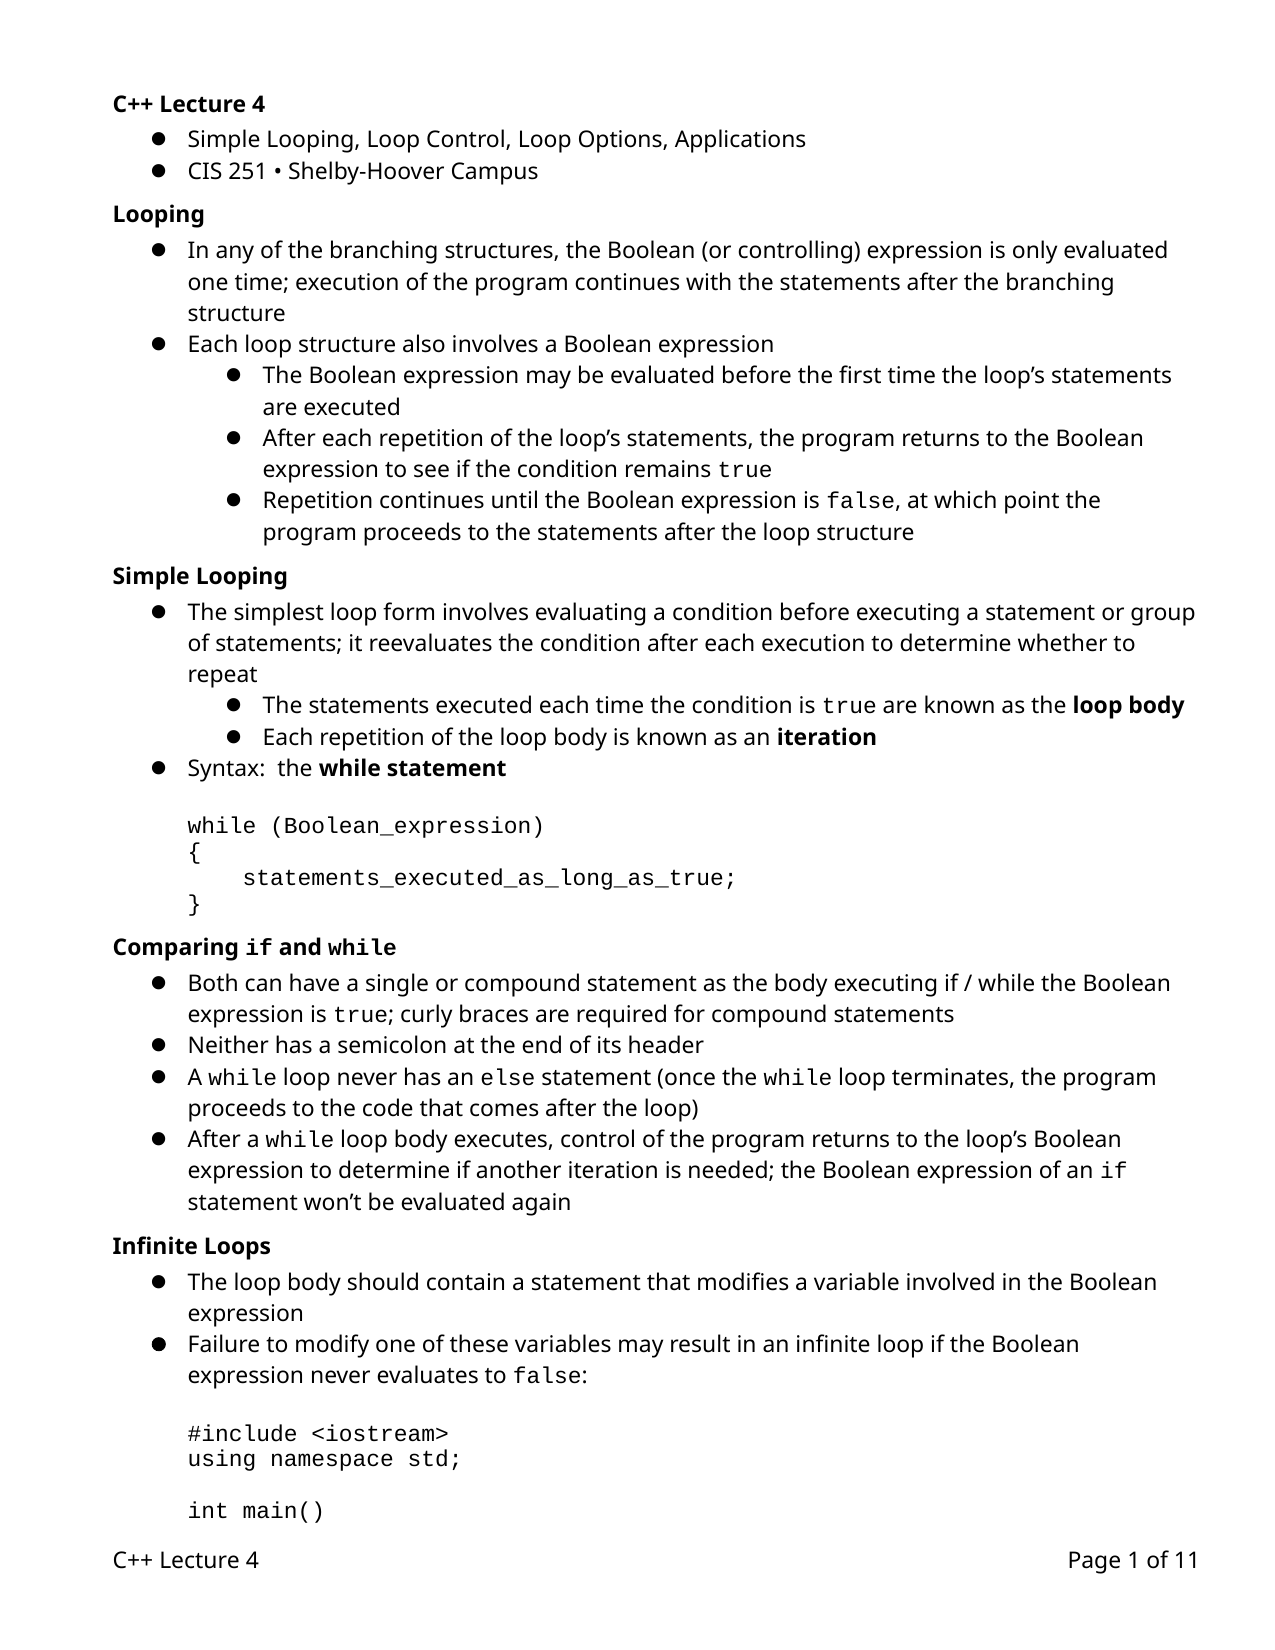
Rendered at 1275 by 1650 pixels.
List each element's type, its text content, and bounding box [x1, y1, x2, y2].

list The statements executed each time the condition is true are known as the loop body [225, 689, 1200, 721]
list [150, 1328, 1200, 1526]
list After each repetition of the loop’s statements, the program returns to the Boolean expression to see if the condition remains true [225, 422, 1200, 484]
list Syntax: the while statement while (Boolean_expression) { statements_executed_as_long_as_true; } [150, 752, 1200, 918]
list Simple Looping, Loop Control, Loop Options, Applications [150, 123, 1200, 155]
list A while loop never has an else statement (once the while loop terminates, the program proceeds to the code that comes after the loop) [150, 1061, 1200, 1123]
title Simple Looping [112, 559, 1200, 591]
title Infinite Loops [112, 1229, 1200, 1261]
list Neither has a semicolon at the end of its header [150, 1029, 1200, 1061]
title Comparing if and while [112, 931, 1200, 962]
list Repetition continues until the Boolean expression is false, at which point the program proceeds to the statements after the loop structure [225, 484, 1200, 547]
list Each loop structure also involves a Boolean expression [150, 328, 1200, 359]
list The simplest loop form involves evaluating a condition before executing a statement or group of statements; it reevaluates the condition after each execution to determine whether to repeat [150, 596, 1200, 689]
list Both can have a single or compound statement as the body executing if / while the Boolean expression is true; curly braces are required for compound statements [150, 967, 1200, 1029]
list Each repetition of the loop body is known as an iteration [225, 721, 1200, 752]
list The Boolean expression may be evaluated before the first time the loop’s statements are executed [225, 359, 1200, 422]
list After a while loop body executes, control of the program returns to the loop’s Boolean expression to determine if another iteration is needed; the Boolean expression of an if statement won’t be evaluated again [150, 1123, 1200, 1217]
title Looping [112, 198, 1200, 230]
title C++ Lecture 4 [112, 87, 1200, 119]
list CIS 251 • Shelby-Hoover Campus [150, 155, 1200, 186]
list The loop body should contain a statement that modifies a variable involved in the Boolean expression [150, 1266, 1200, 1328]
list In any of the branching structures, the Boolean (or controlling) expression is only evaluated one time; execution of the program continues with the statements after the branching structure [150, 234, 1200, 328]
